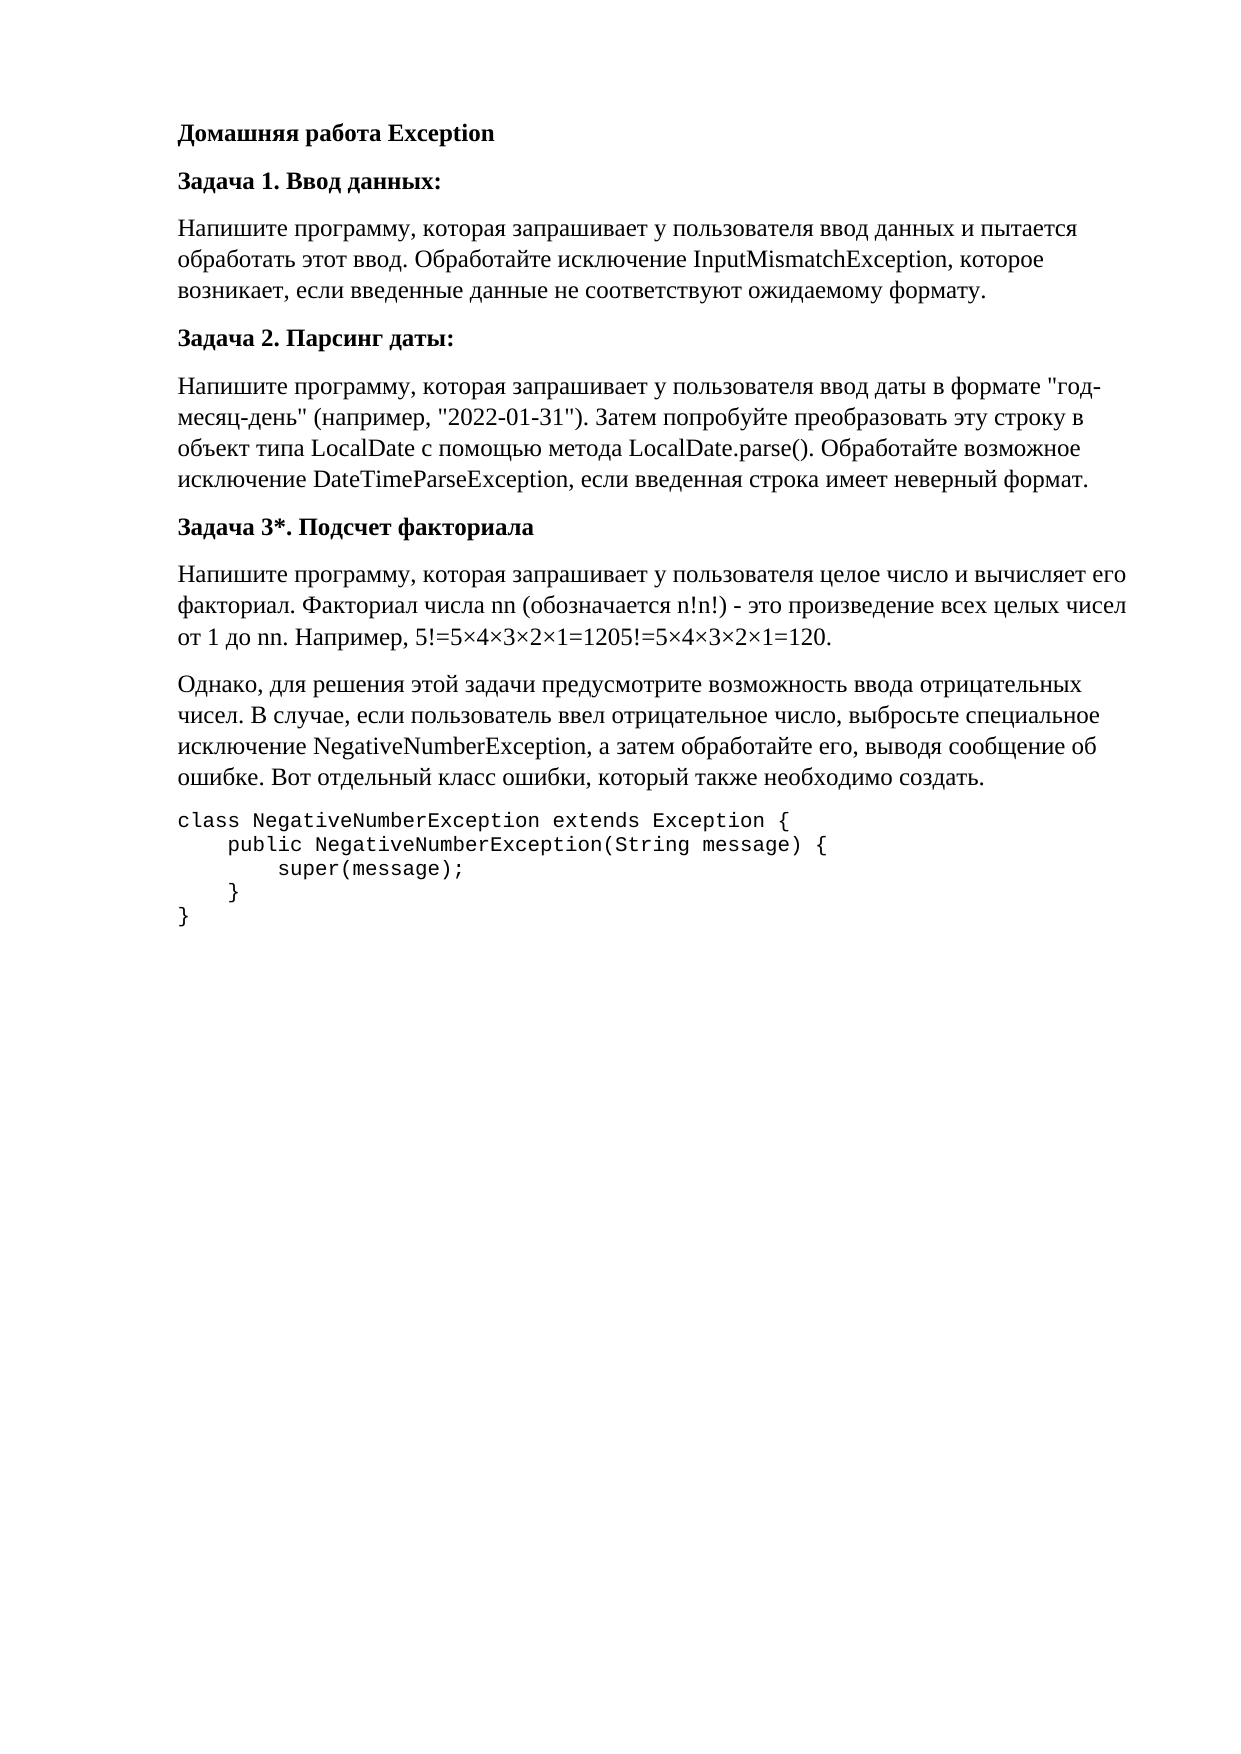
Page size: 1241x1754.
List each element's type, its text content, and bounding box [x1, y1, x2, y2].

text Однако, для решения этой задачи предусмотрите возможность ввода отрицательных чисел. В случае, если пользователь ввел отрицательное число, выбросьте специальное исключение NegativeNumberException, а затем обработайте его, выводя сообщение об ошибке. Вот отдельный класс ошибки, который также необходимо создать. [177, 669, 1152, 791]
text super(message); [177, 857, 1152, 881]
text class NegativeNumberException extends Exception { [177, 810, 1152, 834]
text } [177, 881, 1152, 905]
text Домашняя работа Exception [177, 118, 1152, 147]
text Задача 2. Парсинг даты: [177, 323, 1152, 352]
text Задача 1. Ввод данных: [177, 166, 1152, 194]
text Напишите программу, которая запрашивает у пользователя ввод даты в формате "год-месяц-день" (например, "2022-01-31"). Затем попробуйте преобразовать эту строку в объект типа LocalDate с помощью метода LocalDate.parse(). Обработайте возможное исключение DateTimeParseException, если введенная строка имеет неверный формат. [177, 371, 1152, 493]
text public NegativeNumberException(String message) { [177, 834, 1152, 857]
text Задача 3*. Подсчет факториала [177, 512, 1152, 541]
text Напишите программу, которая запрашивает у пользователя целое число и вычисляет его факториал. Факториал числа nn (обозначается n!n!) - это произведение всех целых чисел от 1 до nn. Например, 5!=5×4×3×2×1=1205!=5×4×3×2×1=120. [177, 559, 1152, 650]
text } [177, 905, 1152, 928]
text Напишите программу, которая запрашивает у пользователя ввод данных и пытается обработать этот ввод. Обработайте исключение InputMismatchException, которое возникает, если введенные данные не соответствуют ожидаемому формату. [177, 213, 1152, 304]
